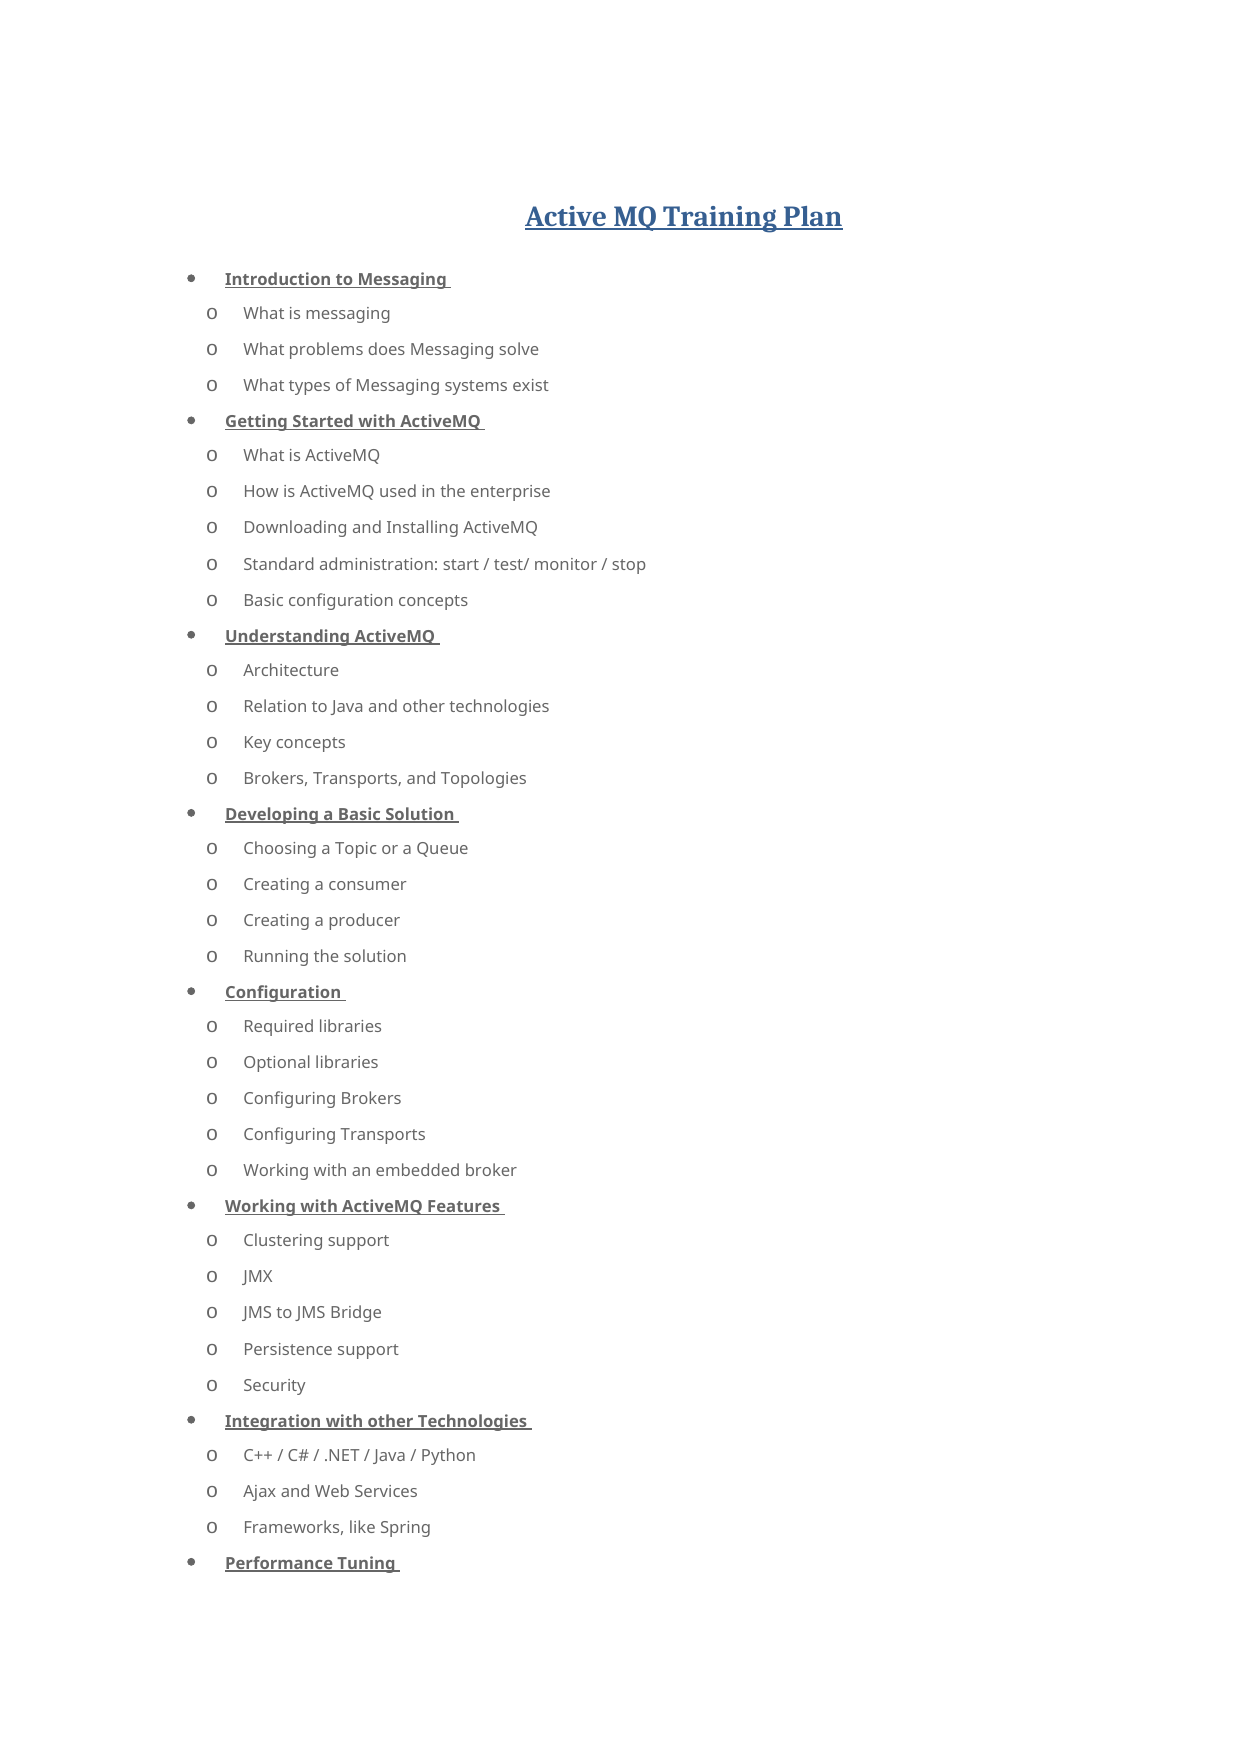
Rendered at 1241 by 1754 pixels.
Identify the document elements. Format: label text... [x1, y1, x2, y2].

list Clustering support [206, 1229, 1090, 1253]
list What types of Messaging systems exist [206, 374, 1090, 398]
list Running the solution [206, 944, 1090, 969]
list JMX [206, 1265, 1090, 1289]
list Configuring Transports [206, 1123, 1090, 1147]
list Persistence support [206, 1337, 1090, 1361]
list Optional libraries [206, 1051, 1090, 1075]
list Integration with other Technologies [187, 1409, 1090, 1432]
list Relation to Java and other technologies [206, 694, 1090, 718]
list What is messaging [206, 302, 1090, 326]
list What problems does Messaging solve [206, 338, 1090, 362]
list Architecture [206, 658, 1090, 682]
list Basic configuration concepts [206, 588, 1090, 612]
list Downloading and Installing ActiveMQ [206, 516, 1090, 540]
list How is ActiveMQ used in the enterprise [206, 480, 1090, 504]
list Key concepts [206, 730, 1090, 754]
list Working with an embedded broker [206, 1159, 1090, 1183]
list Working with ActiveMQ Features [187, 1195, 1090, 1218]
list Understanding ActiveMQ [187, 624, 1090, 647]
list Standard administration: start / test/ monitor / stop [206, 552, 1090, 576]
list Frameworks, like Spring [206, 1515, 1090, 1539]
list Choosing a Topic or a Queue [206, 836, 1090, 861]
list Configuration [187, 981, 1090, 1003]
list Ajax and Web Services [206, 1479, 1090, 1503]
list Configuring Brokers [206, 1087, 1090, 1111]
subtitle Active MQ Training Plan [450, 200, 1090, 233]
list Creating a producer [206, 908, 1090, 933]
list Required libraries [206, 1015, 1090, 1039]
list C++ / C# / .NET / Java / Python [206, 1443, 1090, 1467]
list Brokers, Transports, and Topologies [206, 766, 1090, 790]
list Performance Tuning [187, 1551, 1090, 1574]
list Developing a Basic Solution [187, 802, 1090, 825]
list JMS to JMS Bridge [206, 1301, 1090, 1325]
list Introduction to Messaging [187, 268, 1090, 290]
list Getting Started with ActiveMQ [187, 410, 1090, 433]
list What is ActiveMQ [206, 444, 1090, 468]
list Security [206, 1373, 1090, 1397]
list Creating a consumer [206, 872, 1090, 897]
